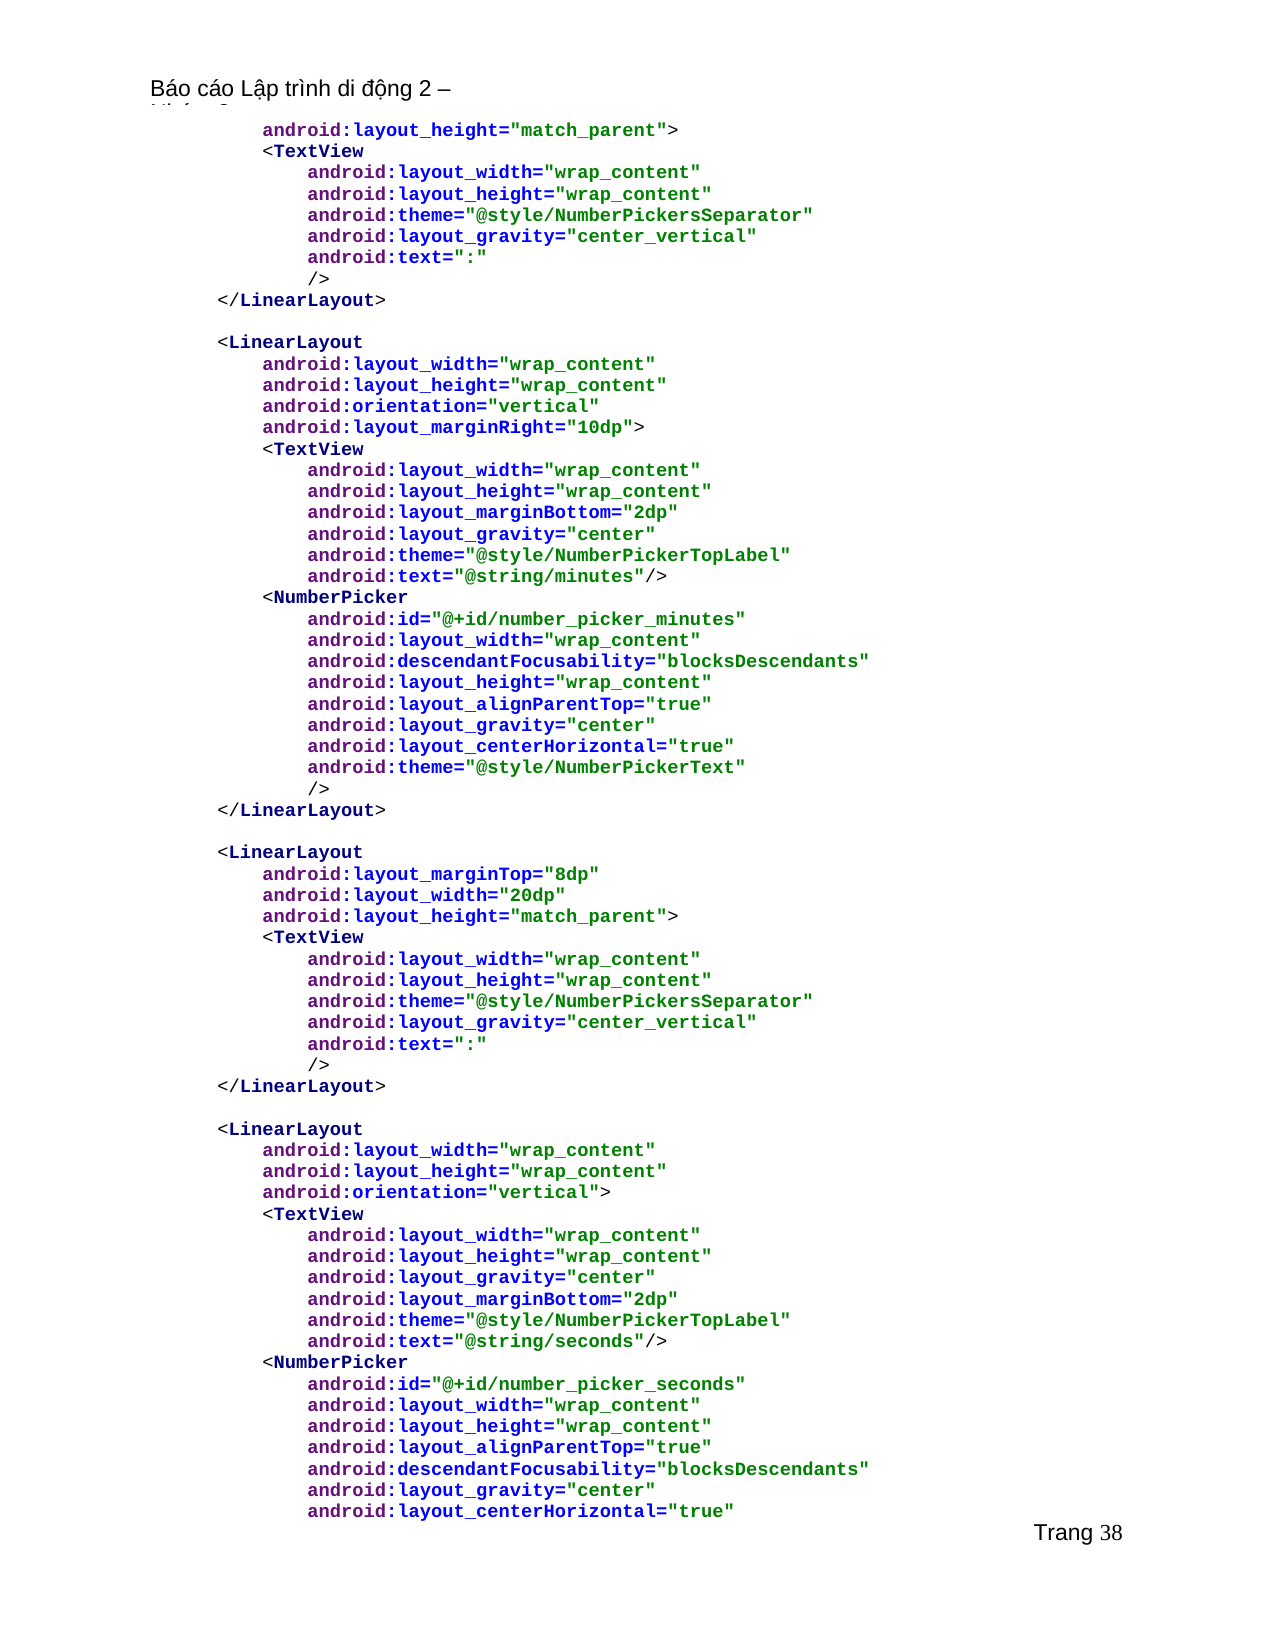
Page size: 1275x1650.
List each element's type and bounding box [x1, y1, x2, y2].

text [127, 121, 1187, 1523]
